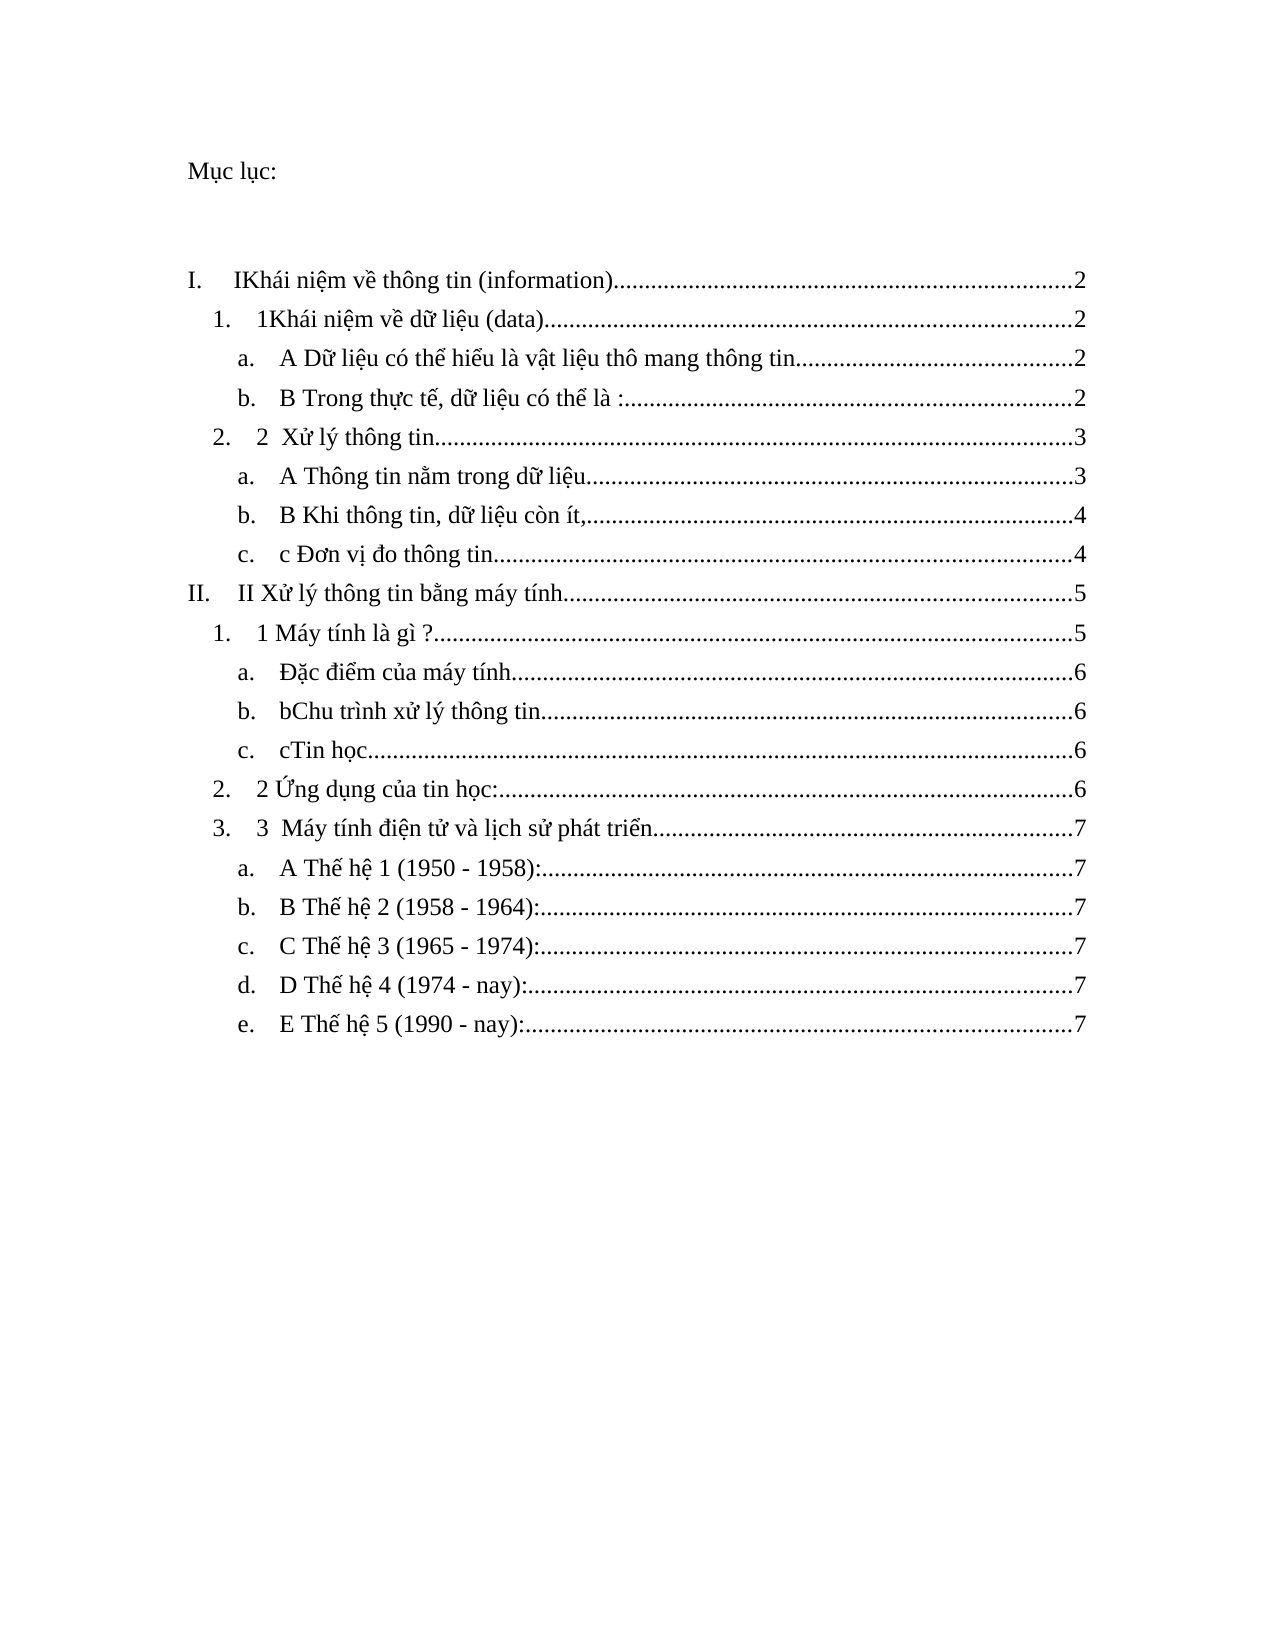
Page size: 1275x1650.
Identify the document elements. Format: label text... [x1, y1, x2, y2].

text Mục lục: [187, 156, 1087, 185]
